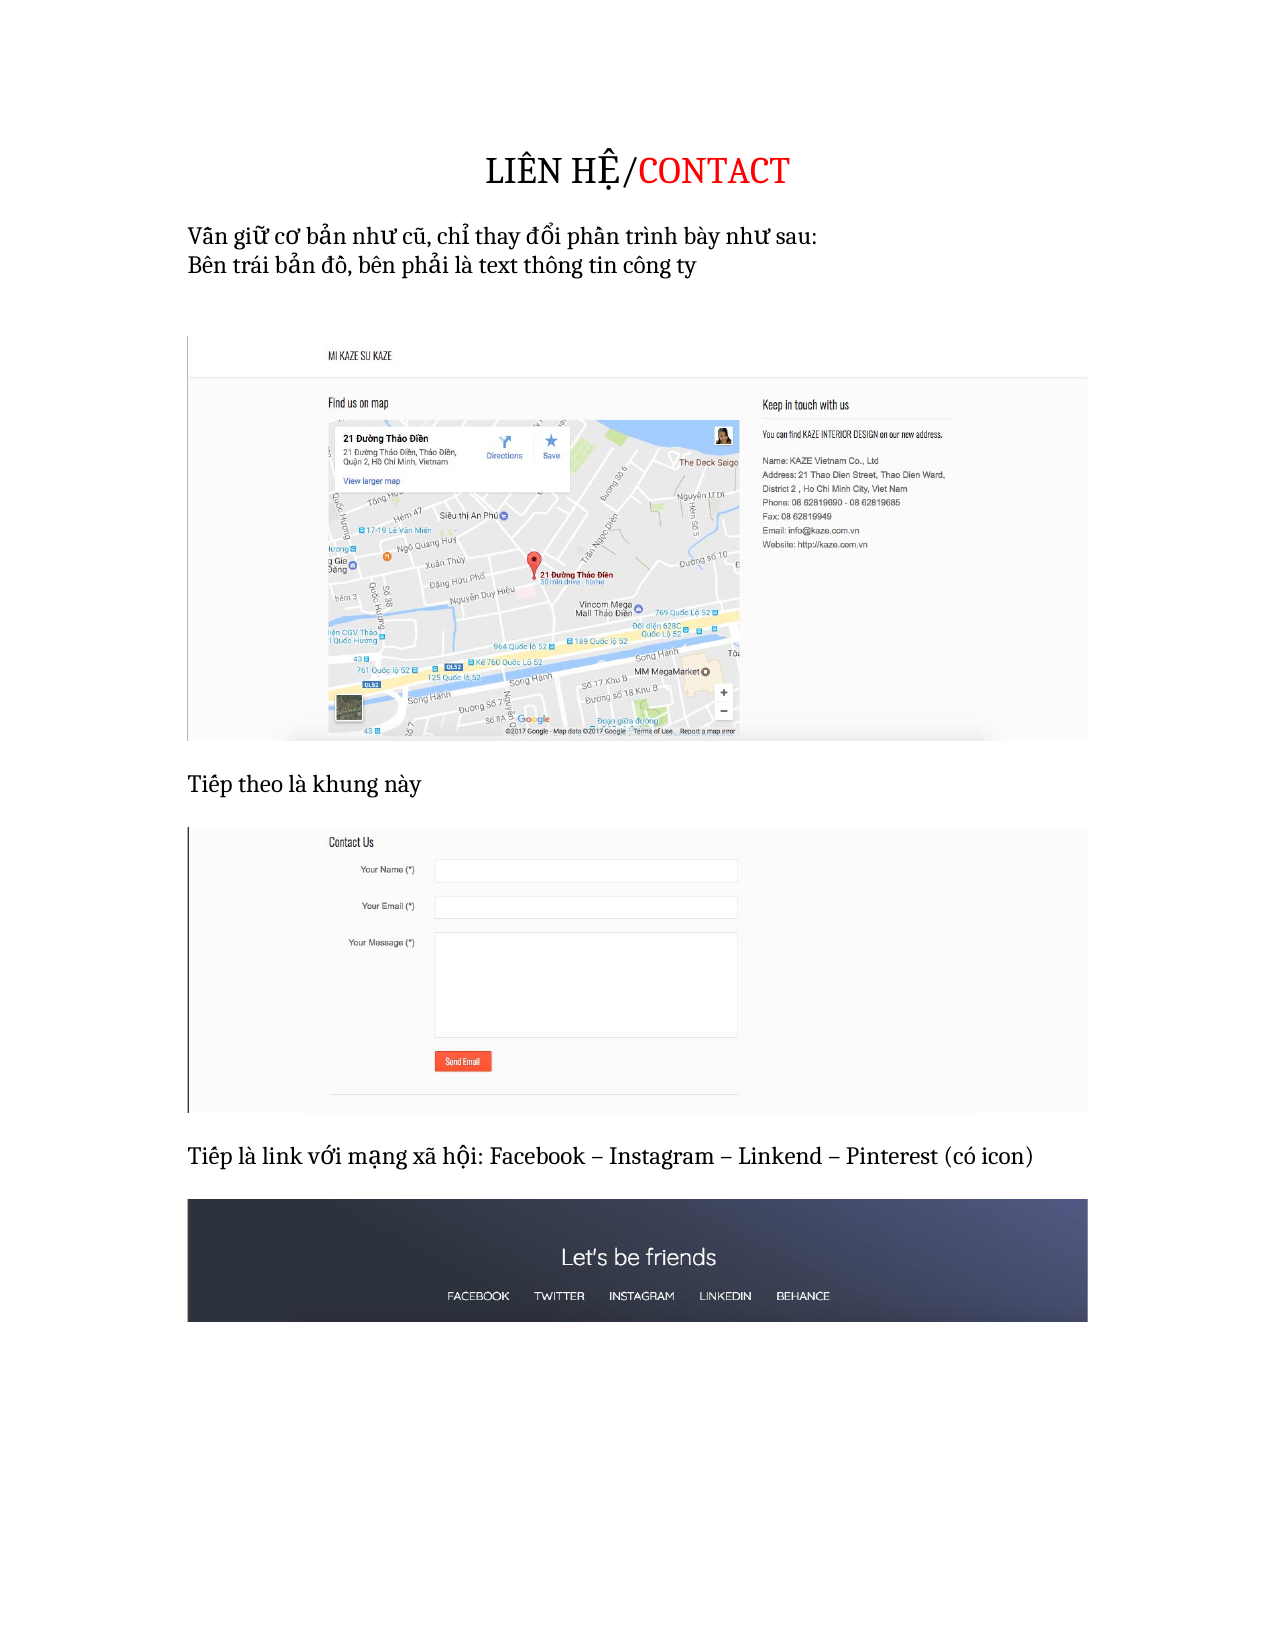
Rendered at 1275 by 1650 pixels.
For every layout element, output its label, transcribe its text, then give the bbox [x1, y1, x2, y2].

text Vẫn giữ cơ bản như cũ, chỉ thay đổi phần trình bày như sau: [187, 222, 1087, 251]
text LIÊN HỆ/CONTACT [187, 150, 1087, 193]
text Tiếp là link với mạng xã hội: Facebook – Instagram – Linkend – Pinterest (có icon) [187, 1142, 1087, 1171]
picture [187, 1199, 1088, 1322]
text Bên trái bản đồ, bên phải là text thông tin công ty [187, 251, 1087, 279]
text Tiếp theo là khung này [187, 769, 1087, 798]
picture [187, 827, 1088, 1113]
picture [187, 336, 1088, 741]
